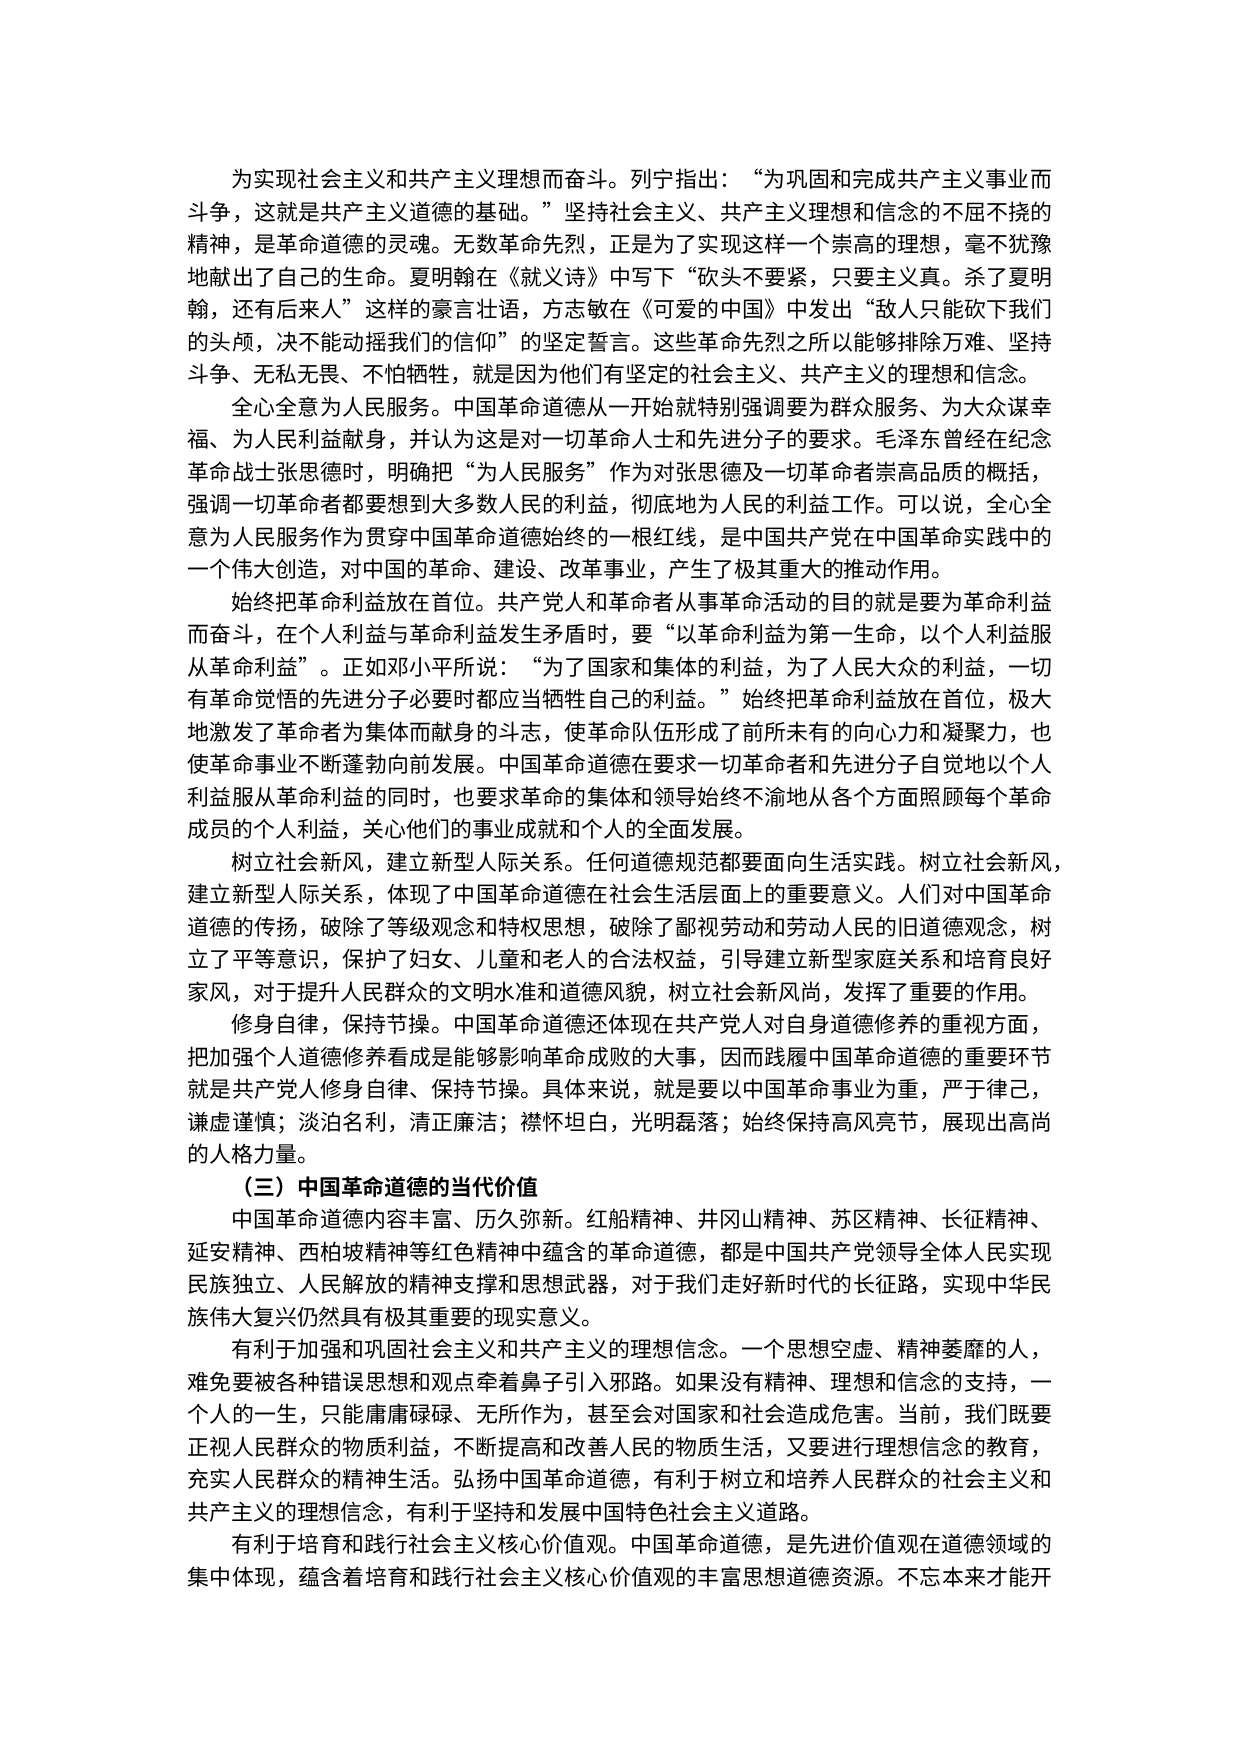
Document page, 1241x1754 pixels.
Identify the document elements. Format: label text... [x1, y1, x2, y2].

text 为实现社会主义和共产主义理想而奋斗。列宁指出：“为巩固和完成共产主义事业而斗争，这就是共产主义道德的基础。”坚持社会主义、共产主义理想和信念的不屈不挠的精神，是革命道德的灵魂。无数革命先烈，正是为了实现这样一个崇高的理想，毫不犹豫地献出了自己的生命。夏明翰在《就义诗》中写下“砍头不要紧，只要主义真。杀了夏明翰，还有后来人”这样的豪言壮语，方志敏在《可爱的中国》中发出“敌人只能砍下我们的头颅，决不能动摇我们的信仰”的坚定誓言。这些革命先烈之所以能够排除万难、坚持斗争、无私无畏、不怕牺牲，就是因为他们有坚定的社会主义、共产主义的理想和信念。 [187, 162, 1053, 389]
text 树立社会新风，建立新型人际关系。任何道德规范都要面向生活实践。树立社会新风，建立新型人际关系，体现了中国革命道德在社会生活层面上的重要意义。人们对中国革命道德的传扬，破除了等级观念和特权思想，破除了鄙视劳动和劳动人民的旧道德观念，树立了平等意识，保护了妇女、儿童和老人的合法权益，引导建立新型家庭关系和培育良好家风，对于提升人民群众的文明水准和道德风貌，树立社会新风尚，发挥了重要的作用。 [187, 844, 1053, 1007]
text （三）中国革命道德的当代价值 [187, 1169, 1053, 1202]
text 有利于加强和巩固社会主义和共产主义的理想信念。一个思想空虚、精神萎靡的人，难免要被各种错误思想和观点牵着鼻子引入邪路。如果没有精神、理想和信念的支持，一个人的一生，只能庸庸碌碌、无所作为，甚至会对国家和社会造成危害。当前，我们既要正视人民群众的物质利益，不断提高和改善人民的物质生活，又要进行理想信念的教育，充实人民群众的精神生活。弘扬中国革命道德，有利于树立和培养人民群众的社会主义和共产主义的理想信念，有利于坚持和发展中国特色社会主义道路。 [187, 1332, 1053, 1527]
text 始终把革命利益放在首位。共产党人和革命者从事革命活动的目的就是要为革命利益而奋斗，在个人利益与革命利益发生矛盾时，要“以革命利益为第一生命，以个人利益服从革命利益”。正如邓小平所说：“为了国家和集体的利益，为了人民大众的利益，一切有革命觉悟的先进分子必要时都应当牺牲自己的利益。”始终把革命利益放在首位，极大地激发了革命者为集体而献身的斗志，使革命队伍形成了前所未有的向心力和凝聚力，也使革命事业不断蓬勃向前发展。中国革命道德在要求一切革命者和先进分子自觉地以个人利益服从革命利益的同时，也要求革命的集体和领导始终不渝地从各个方面照顾每个革命成员的个人利益，关心他们的事业成就和个人的全面发展。 [187, 584, 1053, 844]
text 全心全意为人民服务。中国革命道德从一开始就特别强调要为群众服务、为大众谋幸福、为人民利益献身，并认为这是对一切革命人士和先进分子的要求。毛泽东曾经在纪念革命战士张思德时，明确把“为人民服务”作为对张思德及一切革命者崇高品质的概括，强调一切革命者都要想到大多数人民的利益，彻底地为人民的利益工作。可以说，全心全意为人民服务作为贯穿中国革命道德始终的一根红线，是中国共产党在中国革命实践中的一个伟大创造，对中国的革命、建设、改革事业，产生了极其重大的推动作用。 [187, 389, 1053, 584]
text 修身自律，保持节操。中国革命道德还体现在共产党人对自身道德修养的重视方面，把加强个人道德修养看成是能够影响革命成败的大事，因而践履中国革命道德的重要环节就是共产党人修身自律、保持节操。具体来说，就是要以中国革命事业为重，严于律己，谦虚谨慎；淡泊名利，清正廉洁；襟怀坦白，光明磊落；始终保持高风亮节，展现出高尚的人格力量。 [187, 1007, 1053, 1169]
text 中国革命道德内容丰富、历久弥新。红船精神、井冈山精神、苏区精神、长征精神、延安精神、西柏坡精神等红色精神中蕴含的革命道德，都是中国共产党领导全体人民实现民族独立、人民解放的精神支撑和思想武器，对于我们走好新时代的长征路，实现中华民族伟大复兴仍然具有极其重要的现实意义。 [187, 1202, 1053, 1332]
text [187, 1527, 1053, 1592]
